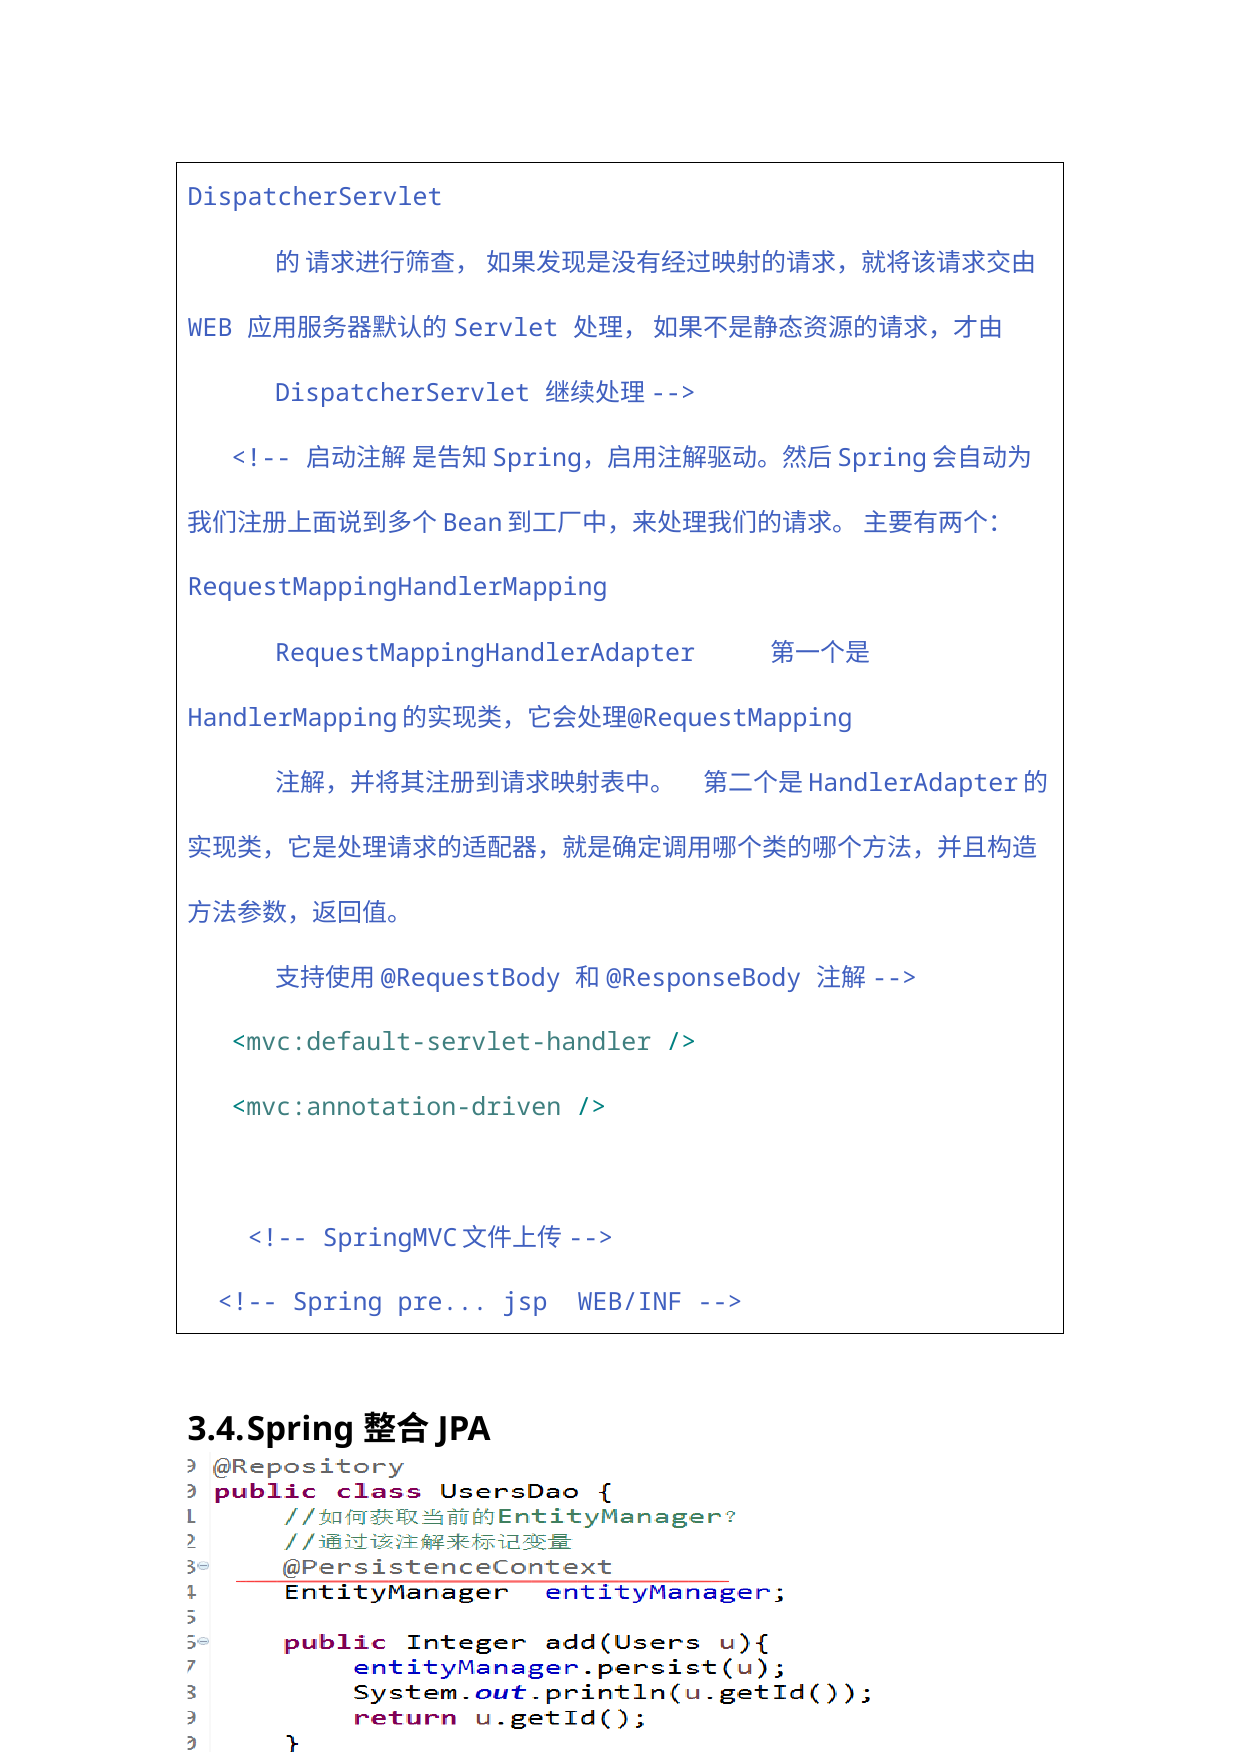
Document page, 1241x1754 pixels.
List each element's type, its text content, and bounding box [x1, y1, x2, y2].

picture [187, 1452, 1053, 1752]
subtitle Spring 整合 JPA [187, 1394, 1053, 1452]
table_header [177, 163, 1063, 1333]
